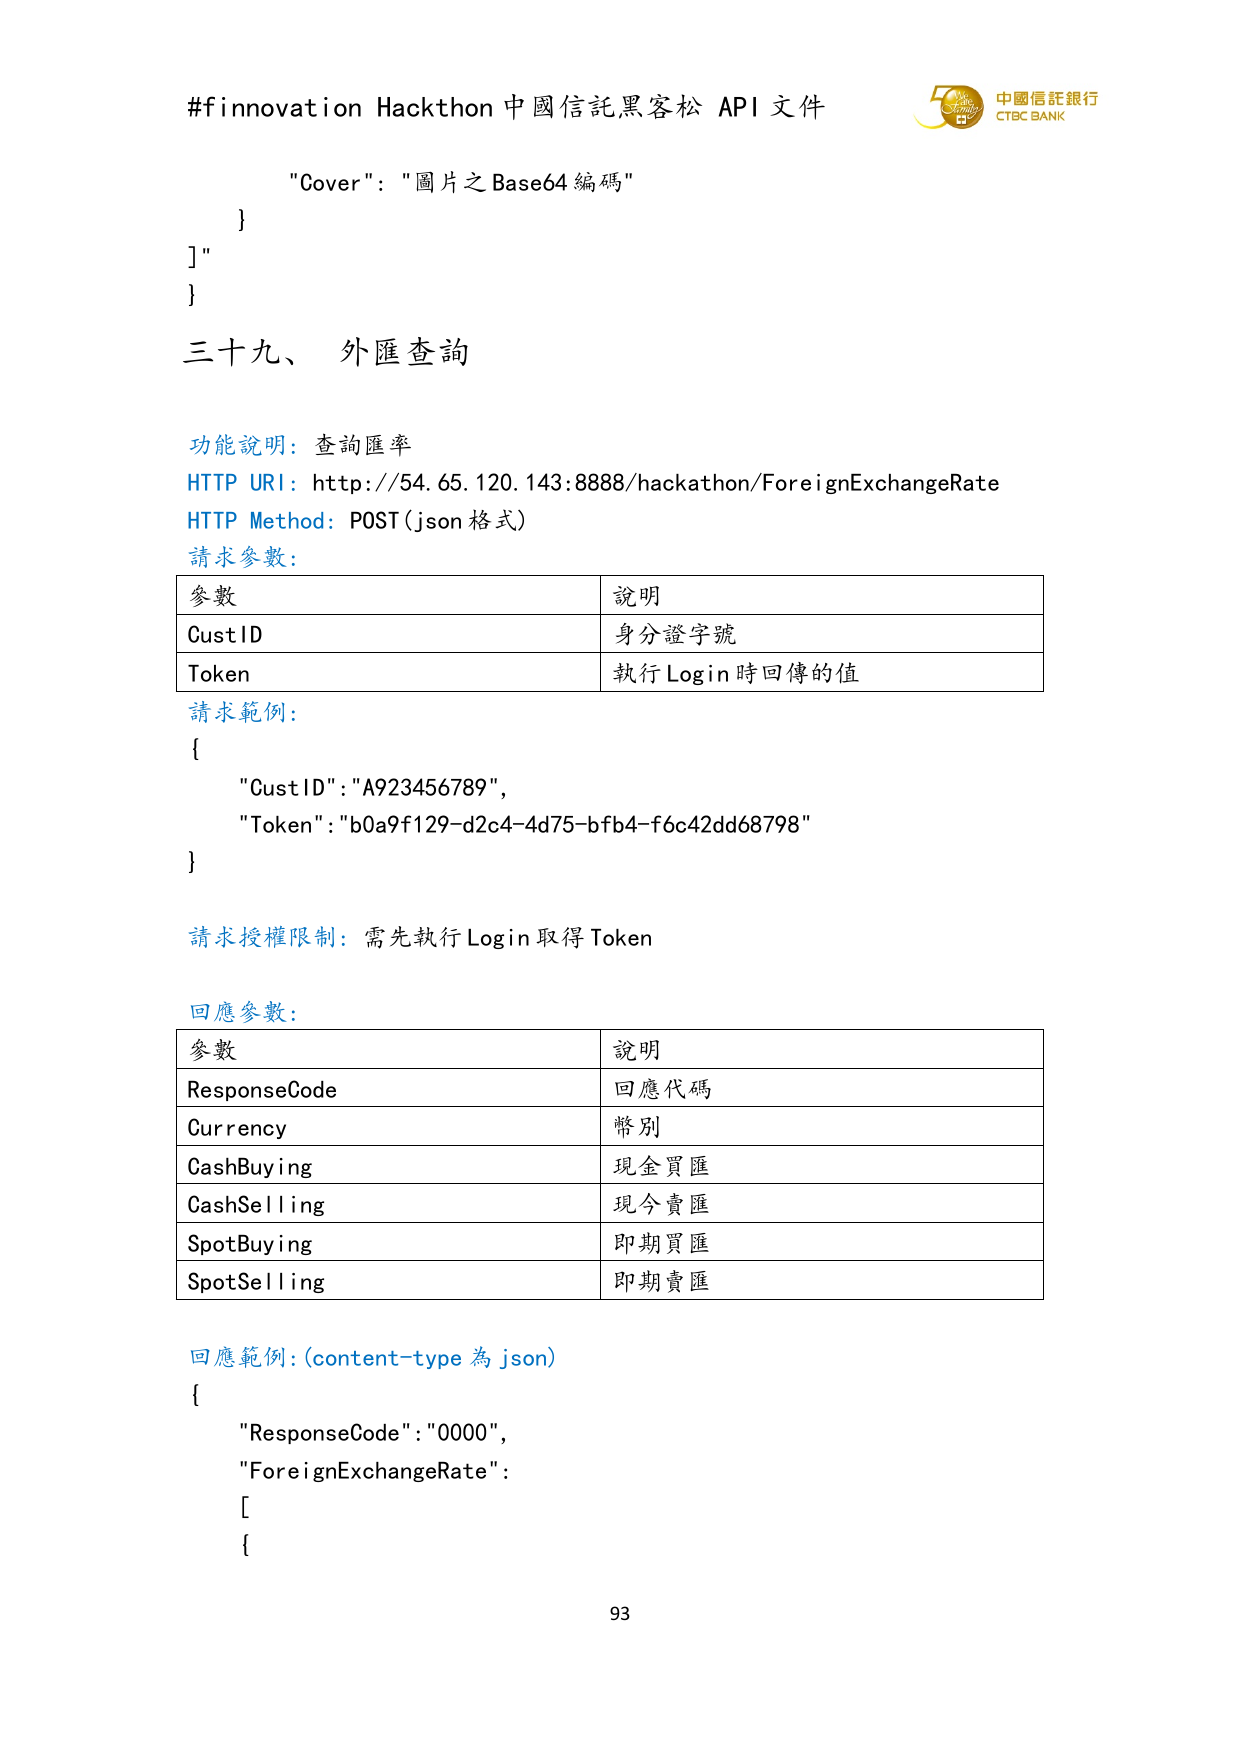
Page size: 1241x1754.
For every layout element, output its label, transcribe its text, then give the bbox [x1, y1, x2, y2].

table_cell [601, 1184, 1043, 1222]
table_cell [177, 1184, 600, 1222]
text 請求授權限制: 需先執行Login取得Token [187, 917, 1053, 954]
text "Token":"b0a9f129-d2c4-4d75-bfb4-f6c42dd68798" [187, 804, 1053, 842]
text "CustID":"A923456789", [187, 767, 1053, 804]
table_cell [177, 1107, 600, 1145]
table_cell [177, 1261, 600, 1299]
text "ResponseCode":"0000", [187, 1412, 1053, 1450]
text "Cover": "圖片之Base64編碼" [187, 162, 1053, 200]
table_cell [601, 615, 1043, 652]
text 請求範例: [187, 692, 1053, 729]
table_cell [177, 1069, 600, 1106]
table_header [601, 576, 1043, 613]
text { [187, 1375, 1053, 1412]
picture [900, 72, 1110, 143]
text } [187, 275, 1053, 312]
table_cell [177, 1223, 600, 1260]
text } [187, 200, 1053, 237]
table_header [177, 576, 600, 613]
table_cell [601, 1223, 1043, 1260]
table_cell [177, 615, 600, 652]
text "ForeignExchangeRate": [187, 1450, 1053, 1487]
text [ [187, 1487, 1053, 1525]
text 回應範例:(content-type為json) [187, 1337, 1053, 1375]
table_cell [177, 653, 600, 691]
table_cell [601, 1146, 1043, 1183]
text { [187, 729, 1053, 767]
text 外匯查詢 [181, 312, 1053, 387]
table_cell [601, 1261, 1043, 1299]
text 功能說明: 查詢匯率 [187, 425, 1053, 462]
text 回應參數: [187, 992, 1053, 1029]
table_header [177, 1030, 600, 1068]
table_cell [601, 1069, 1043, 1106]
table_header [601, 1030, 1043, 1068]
text HTTP Method: POST(json格式) [187, 500, 1053, 537]
text { [187, 1525, 1053, 1562]
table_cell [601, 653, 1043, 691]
text HTTP URI: http://54.65.120.143:8888/hackathon/ForeignExchangeRate [187, 462, 1053, 500]
text ]" [187, 237, 1053, 275]
text 請求參數: [187, 537, 1053, 575]
text } [187, 842, 1053, 879]
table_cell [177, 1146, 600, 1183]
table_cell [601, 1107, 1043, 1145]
